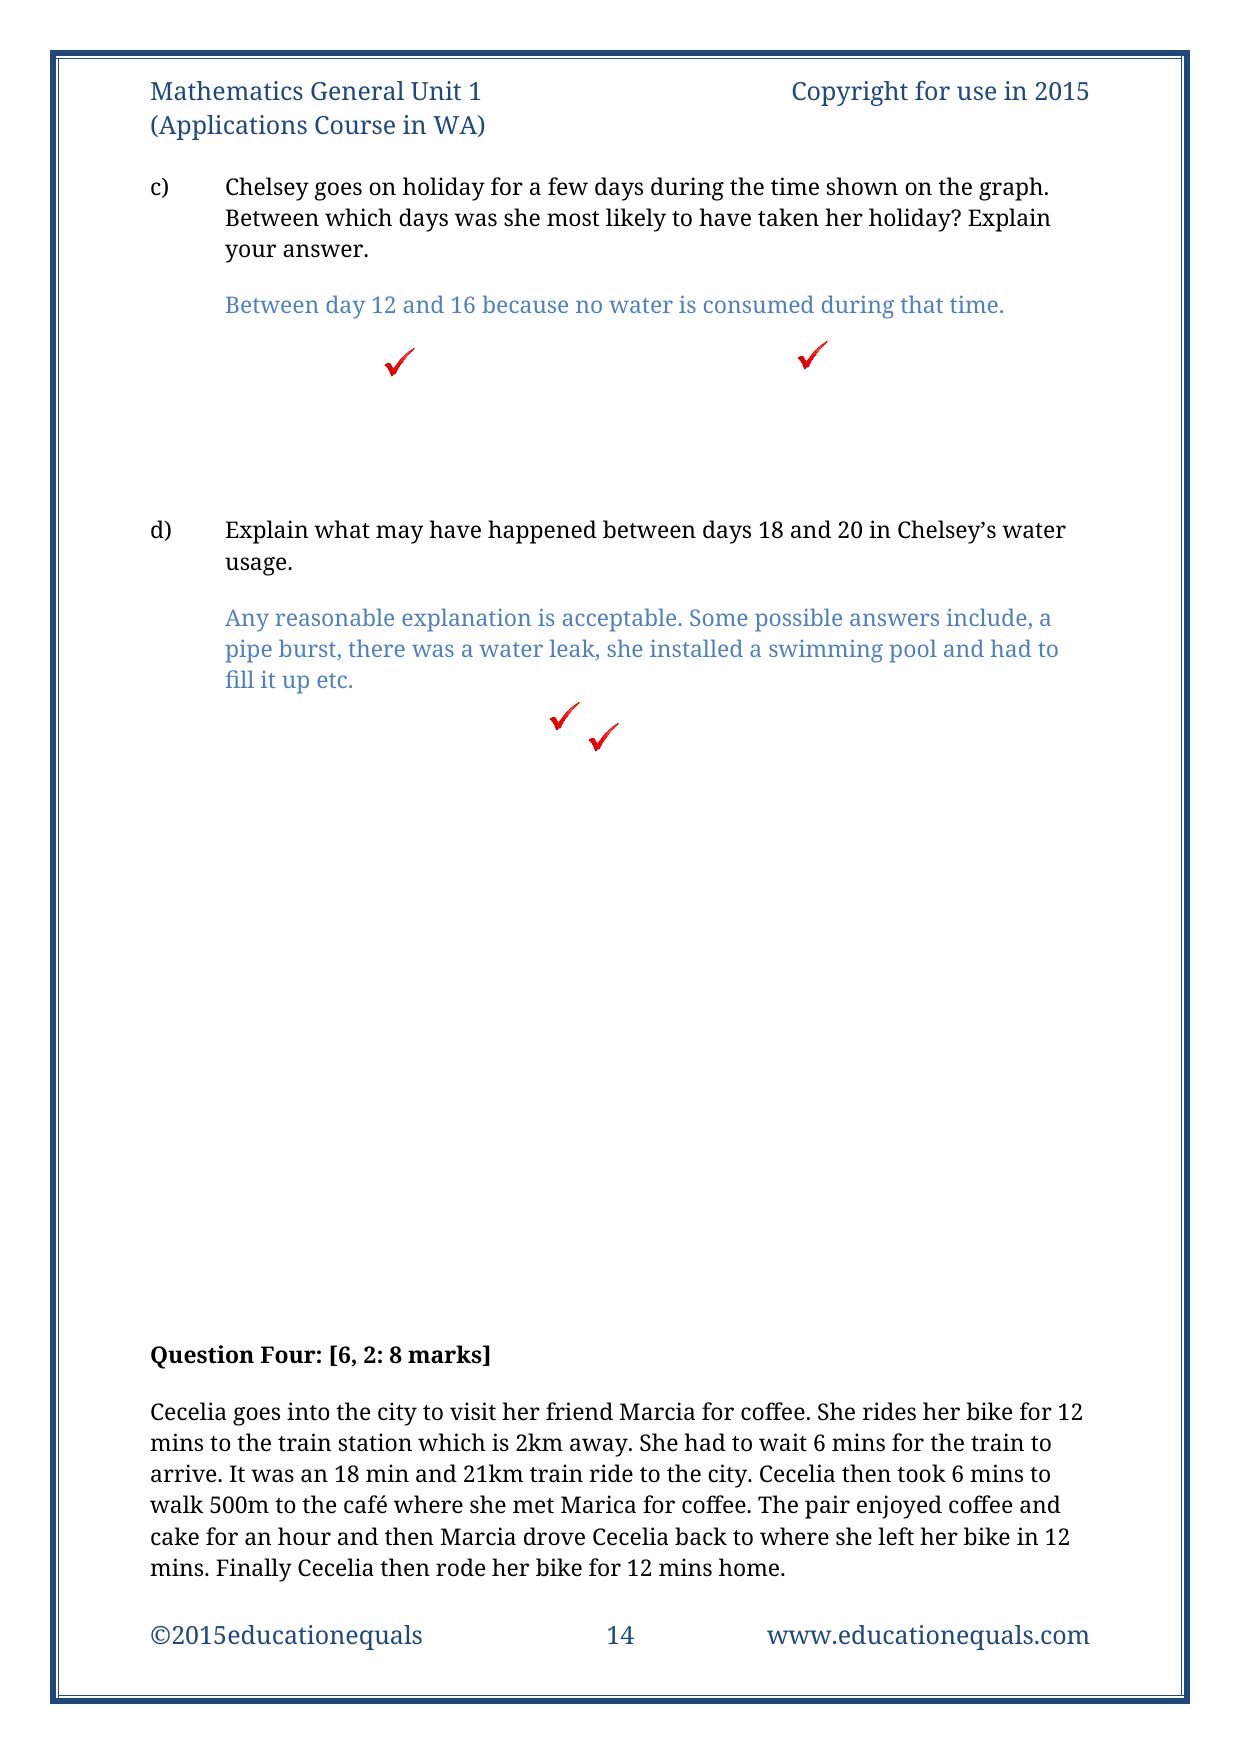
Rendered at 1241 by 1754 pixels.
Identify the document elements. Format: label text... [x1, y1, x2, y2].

picture [586, 722, 619, 752]
text Question Four: [6, 2: 8 marks] [150, 1339, 1090, 1371]
text d) Explain what may have happened between days 18 and 20 in Chelsey’s water usage. [150, 514, 1090, 577]
picture [382, 347, 415, 377]
text Any reasonable explanation is acceptable. Some possible answers include, a pipe burst, there was a water leak, she installed a swimming pool and had to fill it up etc. [225, 602, 1090, 696]
text c) Chelsey goes on holiday for a few days during the time shown on the graph. Between which days was she most likely to have taken her holiday? Explain your answer. [150, 171, 1090, 264]
text Cecelia goes into the city to visit her friend Marcia for coffee. She rides her bike for 12 mins to the train station which is 2km away. She had to wait 6 mins for the train to arrive. It was an 18 min and 21km train ride to the city. Cecelia then took 6 mins to walk 500m to the café where she met Marica for coffee. The pair enjoyed coffee and cake for an hour and then Marcia drove Cecelia back to where she left her bike in 12 mins. Finally Cecelia then rode her bike for 12 mins home. [150, 1396, 1090, 1583]
picture [547, 701, 580, 731]
picture [795, 340, 828, 370]
text Between day 12 and 16 because no water is consumed during that time. [150, 289, 1090, 321]
